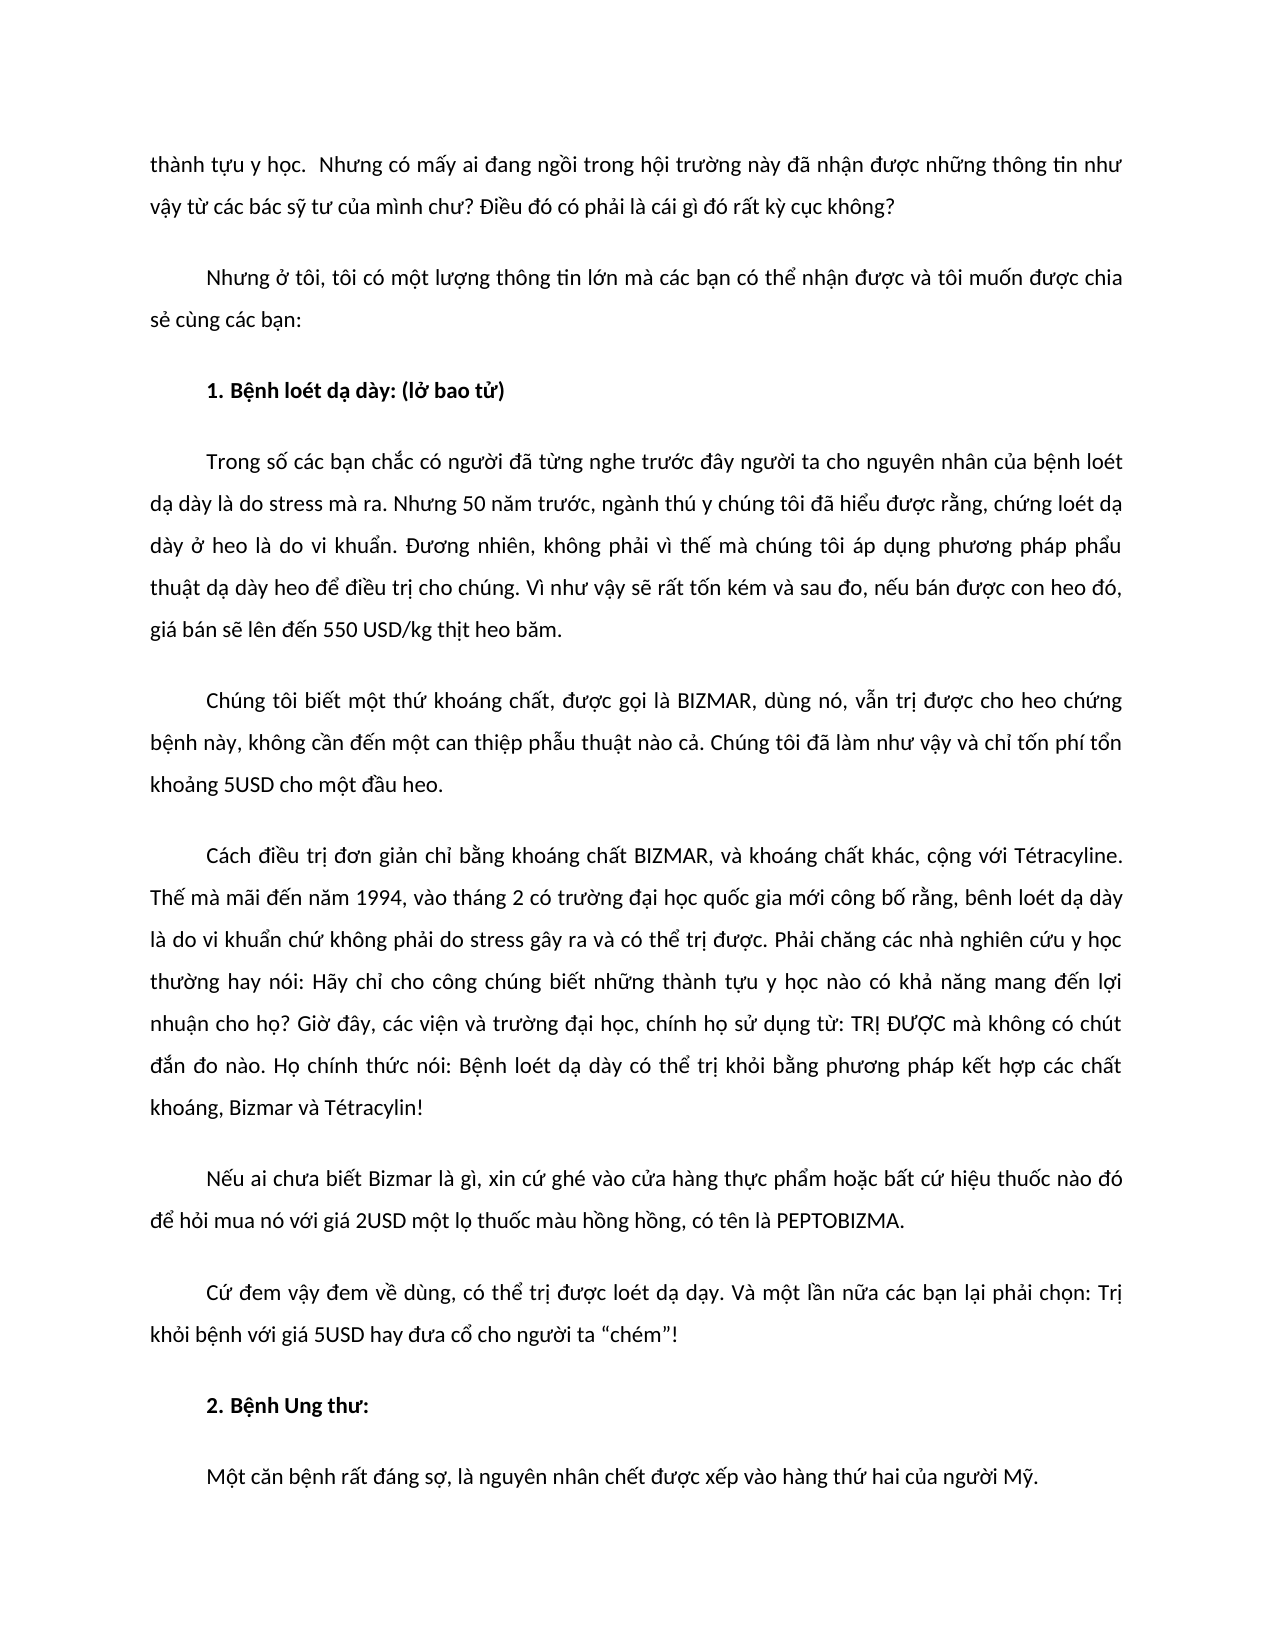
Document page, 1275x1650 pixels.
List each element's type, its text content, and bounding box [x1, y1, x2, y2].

text Nhưng ở tôi, tôi có một lượng thông tin lớn mà các bạn có thể nhận được và tôi muốn được chia sẻ cùng các bạn: [150, 263, 1125, 333]
text Một căn bệnh rất đáng sợ, là nguyên nhân chết được xếp vào hàng thứ hai của người Mỹ. [150, 1462, 1125, 1490]
text Cách điều trị đơn giản chỉ bằng khoáng chất BIZMAR, và khoáng chất khác, cộng với Tétracyline. Thế mà mãi đến năm 1994, vào tháng 2 có trường đại học quốc gia mới công bố rằng, bênh loét dạ dày là do vi khuẩn chứ không phải do stress gây ra và có thể trị được. Phải chăng các nhà nghiên cứu y học thường hay nói: Hãy chỉ cho công chúng biết những thành tựu y học nào có khả năng mang đến lợi nhuận cho họ? Giờ đây, các viện và trường đại học, chính họ sử dụng từ: TRỊ ĐƯỢC mà không có chút đắn đo nào. Họ chính thức nói: Bệnh loét dạ dày có thể trị khỏi bằng phương pháp kết hợp các chất khoáng, Bizmar và Tétracylin! [150, 842, 1125, 1121]
list Bệnh loét dạ dày: (lở bao tử) [150, 376, 1125, 404]
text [150, 150, 1125, 220]
text Trong số các bạn chắc có người đã từng nghe trước đây người ta cho nguyên nhân của bệnh loét dạ dày là do stress mà ra. Nhưng 50 năm trước, ngành thú y chúng tôi đã hiểu được rằng, chứng loét dạ dày ở heo là do vi khuẩn. Đương nhiên, không phải vì thế mà chúng tôi áp dụng phương pháp phẩu thuật dạ dày heo để điều trị cho chúng. Vì như vậy sẽ rất tốn kém và sau đo, nếu bán được con heo đó, giá bán sẽ lên đến 550 USD/kg thịt heo băm. [150, 447, 1125, 643]
list Bệnh Ung thư: [150, 1391, 1125, 1419]
text Cứ đem vậy đem về dùng, có thể trị được loét dạ dạy. Và một lần nữa các bạn lại phải chọn: Trị khỏi bệnh với giá 5USD hay đưa cổ cho người ta “chém”! [150, 1278, 1125, 1348]
text Chúng tôi biết một thứ khoáng chất, được gọi là BIZMAR, dùng nó, vẫn trị được cho heo chứng bệnh này, không cần đến một can thiệp phẫu thuật nào cả. Chúng tôi đã làm như vậy và chỉ tốn phí tổn khoảng 5USD cho một đầu heo. [150, 686, 1125, 798]
text Nếu ai chưa biết Bizmar là gì, xin cứ ghé vào cửa hàng thực phẩm hoặc bất cứ hiệu thuốc nào đó để hỏi mua nó với giá 2USD một lọ thuốc màu hồng hồng, có tên là PEPTOBIZMA. [150, 1164, 1125, 1234]
